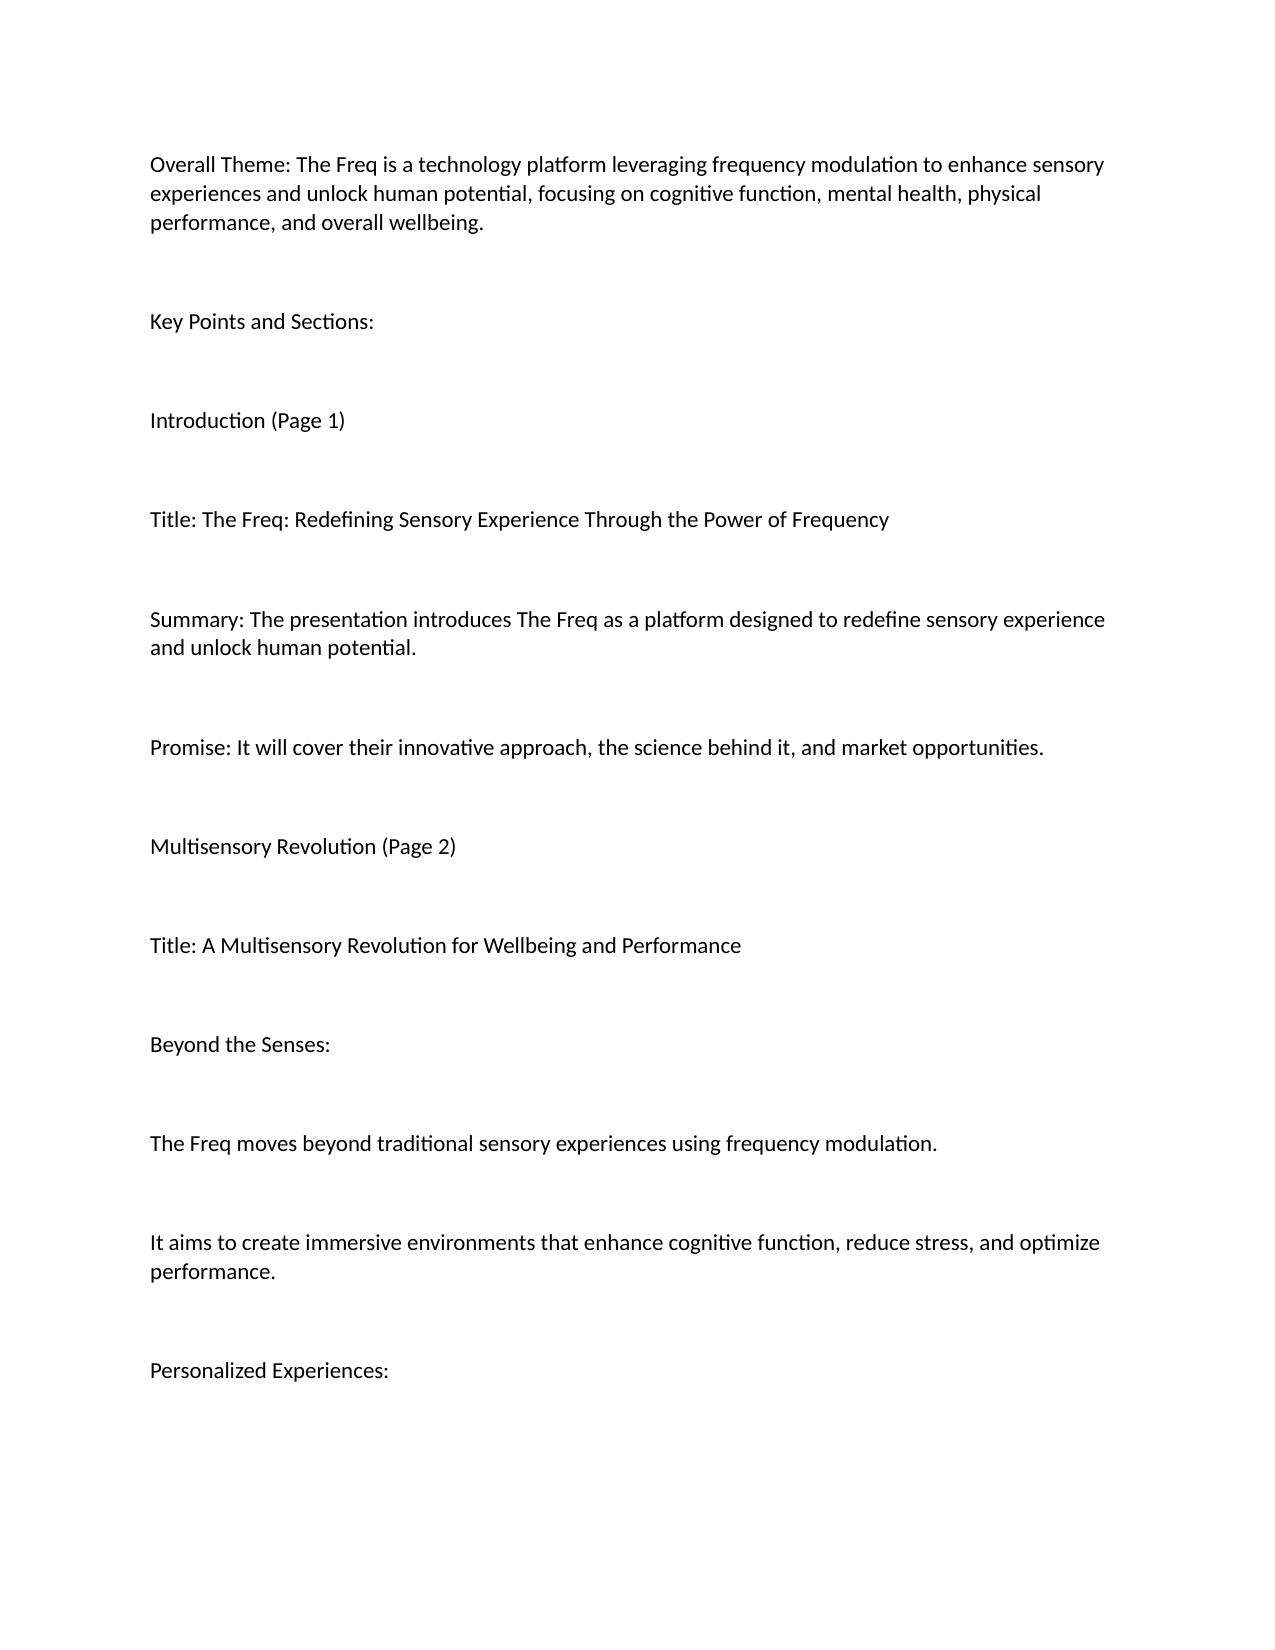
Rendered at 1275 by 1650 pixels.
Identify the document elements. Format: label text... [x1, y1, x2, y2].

text Beyond the Senses: [150, 1029, 1125, 1058]
text It aims to create immersive environments that enhance cognitive function, reduce stress, and optimize performance. [150, 1228, 1125, 1285]
text Overall Theme: The Freq is a technology platform leveraging frequency modulation to enhance sensory experiences and unlock human potential, focusing on cognitive function, mental health, physical performance, and overall wellbeing. [150, 150, 1125, 236]
text The Freq moves beyond traditional sensory experiences using frequency modulation. [150, 1129, 1125, 1157]
text Introduction (Page 1) [150, 406, 1125, 434]
text Multisensory Revolution (Page 2) [150, 831, 1125, 860]
text Summary: The presentation introduces The Freq as a platform designed to redefine sensory experience and unlock human potential. [150, 604, 1125, 662]
text Title: A Multisensory Revolution for Wellbeing and Performance [150, 930, 1125, 959]
text Key Points and Sections: [150, 307, 1125, 335]
text Personalized Experiences: [150, 1356, 1125, 1384]
text Promise: It will cover their innovative approach, the science behind it, and market opportunities. [150, 732, 1125, 761]
text Title: The Freq: Redefining Sensory Experience Through the Power of Frequency [150, 505, 1125, 534]
